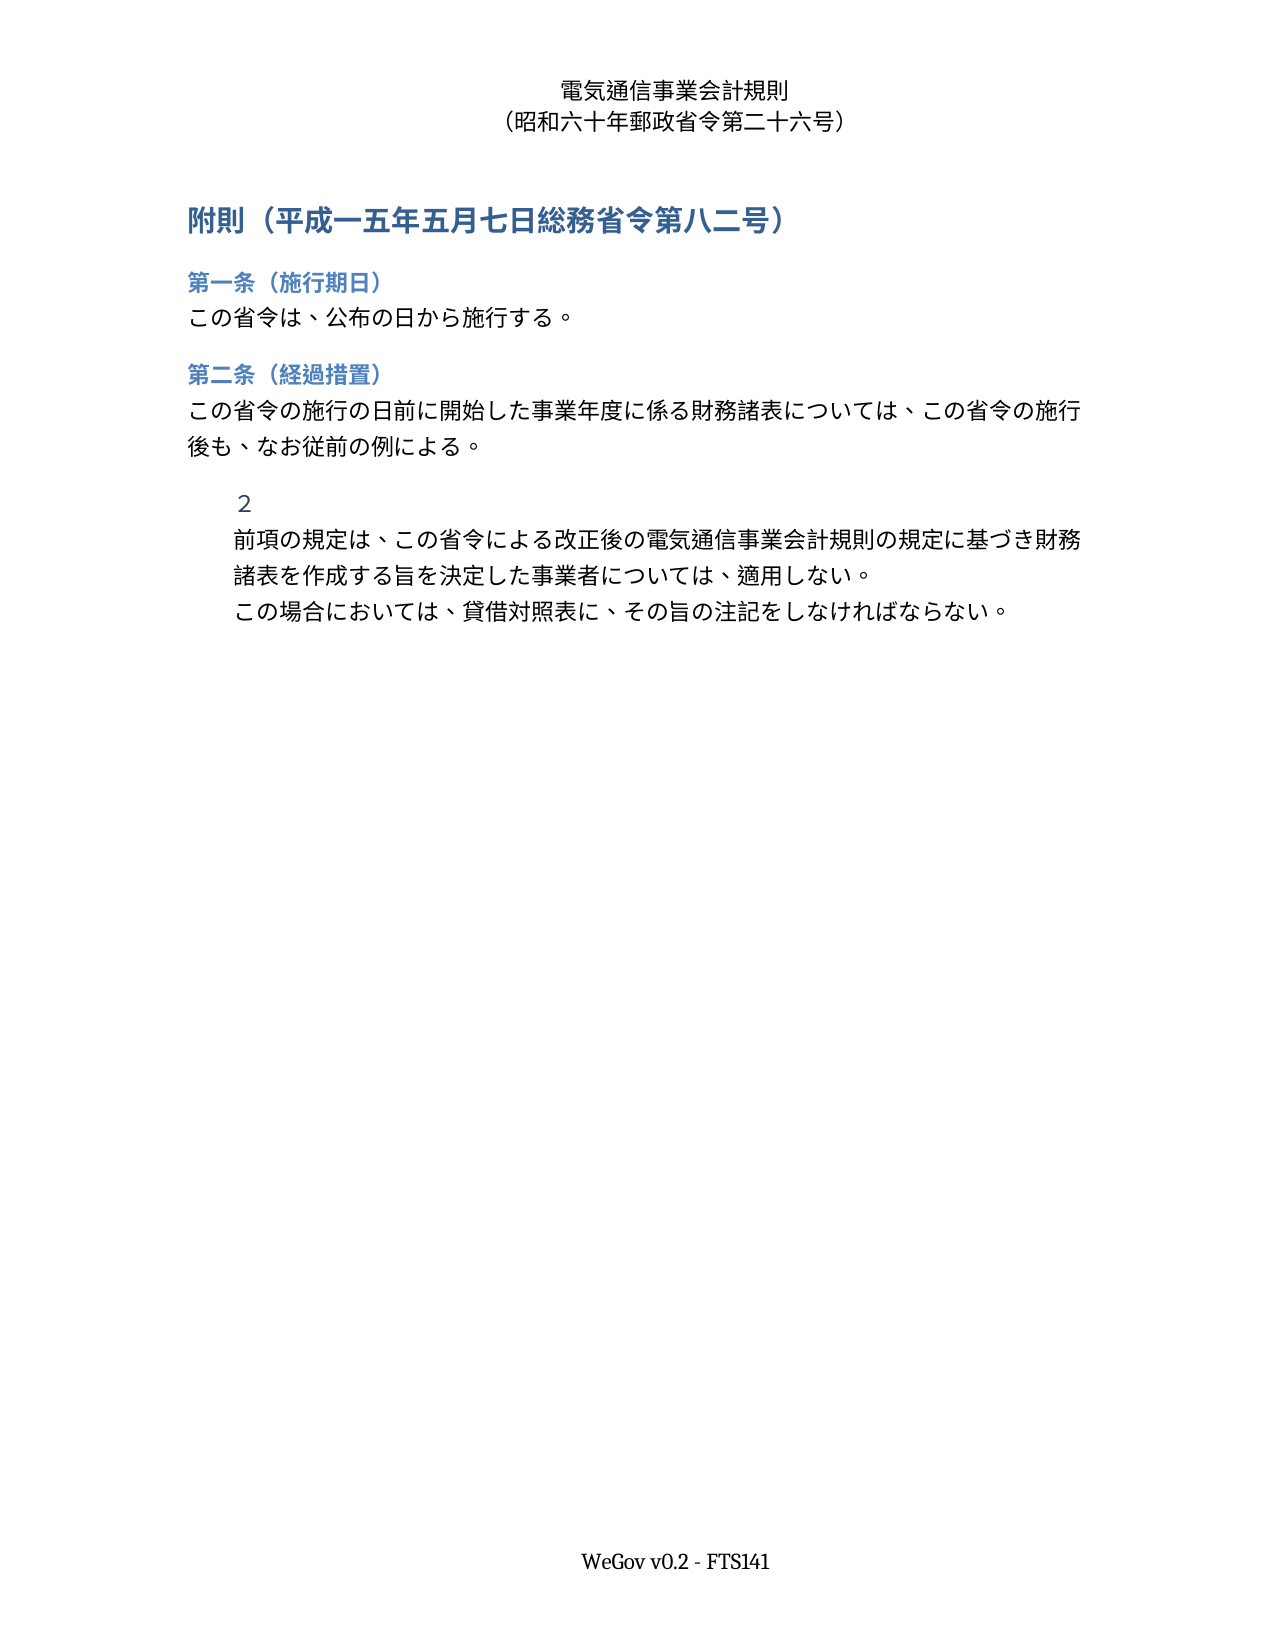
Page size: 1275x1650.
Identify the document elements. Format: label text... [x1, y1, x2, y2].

text 前項の規定は、この省令による改正後の電気通信事業会計規則の規定に基づき財務諸表を作成する旨を決定した事業者については、適用しない。 この場合においては、貸借対照表に、その旨の注記をしなければならない。 [233, 524, 1087, 627]
text この省令は、公布の日から施行する。 [187, 302, 1087, 334]
text この省令の施行の日前に開始した事業年度に係る財務諸表については、この省令の施行後も、なお従前の例による。 [187, 395, 1087, 462]
subtitle ２ [233, 488, 1087, 519]
subtitle 第一条（施行期日） [187, 266, 1087, 298]
subtitle 附則（平成一五年五月七日総務省令第八二号） [187, 200, 1087, 240]
subtitle 第二条（経過措置） [187, 359, 1087, 390]
